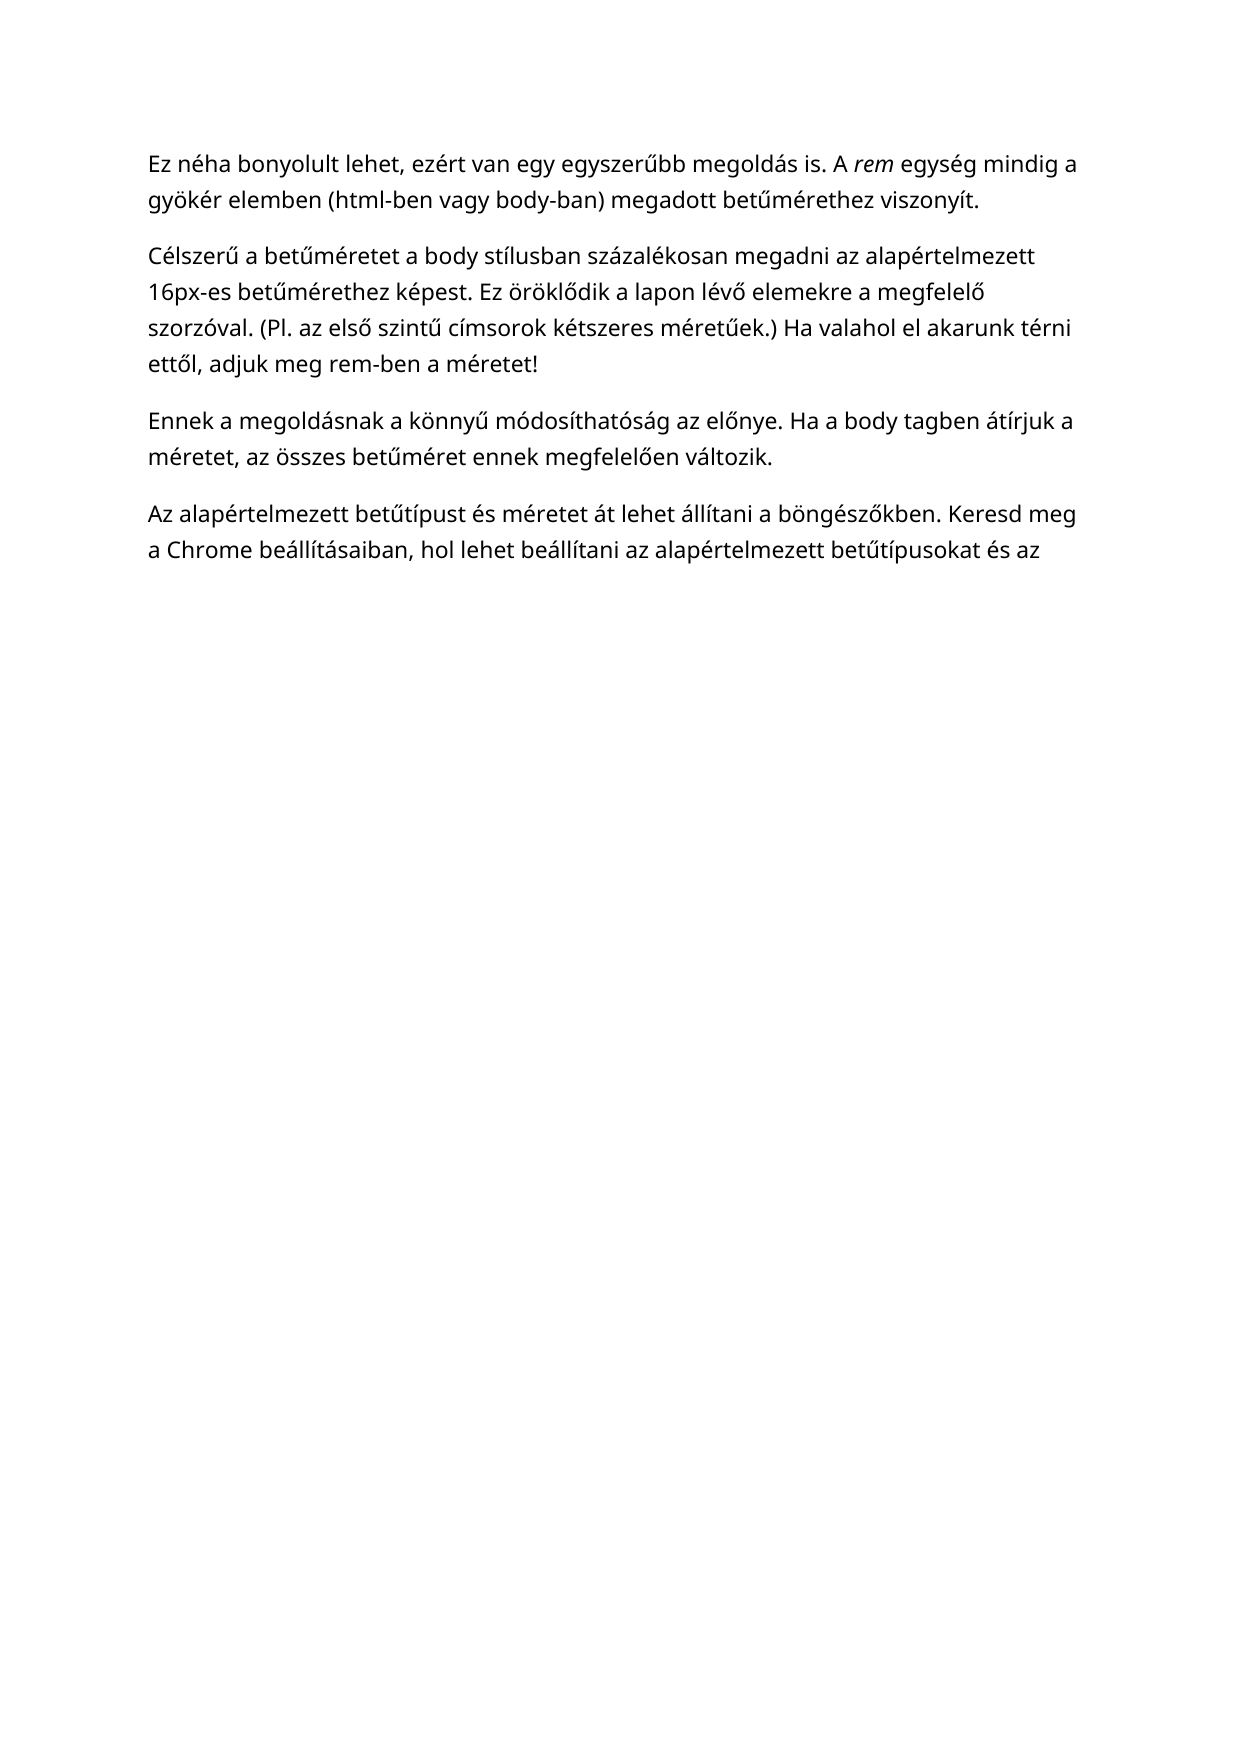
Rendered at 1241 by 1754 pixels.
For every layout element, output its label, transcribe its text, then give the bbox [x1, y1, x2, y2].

text Célszerű a betűméretet a body stílusban százalékosan megadni az alapértelmezett 16px-es betűmérethez képest. Ez öröklődik a lapon lévő elemekre a megfelelő szorzóval. (Pl. az első szintű címsorok kétszeres méretűek.) Ha valahol el akarunk térni ettől, adjuk meg rem-ben a méretet! [148, 240, 1093, 379]
text Ez néha bonyolult lehet, ezért van egy egyszerűbb megoldás is. A rem egység mindig a gyökér elemben (html-ben vagy body-ban) megadott betűmérethez viszonyít. [148, 148, 1093, 215]
text Az alapértelmezett betűtípust és méretet át lehet állítani a böngészőkben. Keresd meg a Chrome beállításaiban, hol lehet beállítani az alapértelmezett betűtípusokat és az alapértelmezett betűméretet! [148, 498, 1093, 565]
text Ennek a megoldásnak a könnyű módosíthatóság az előnye. Ha a body tagben átírjuk a méretet, az összes betűméret ennek megfelelően változik. [148, 405, 1093, 472]
